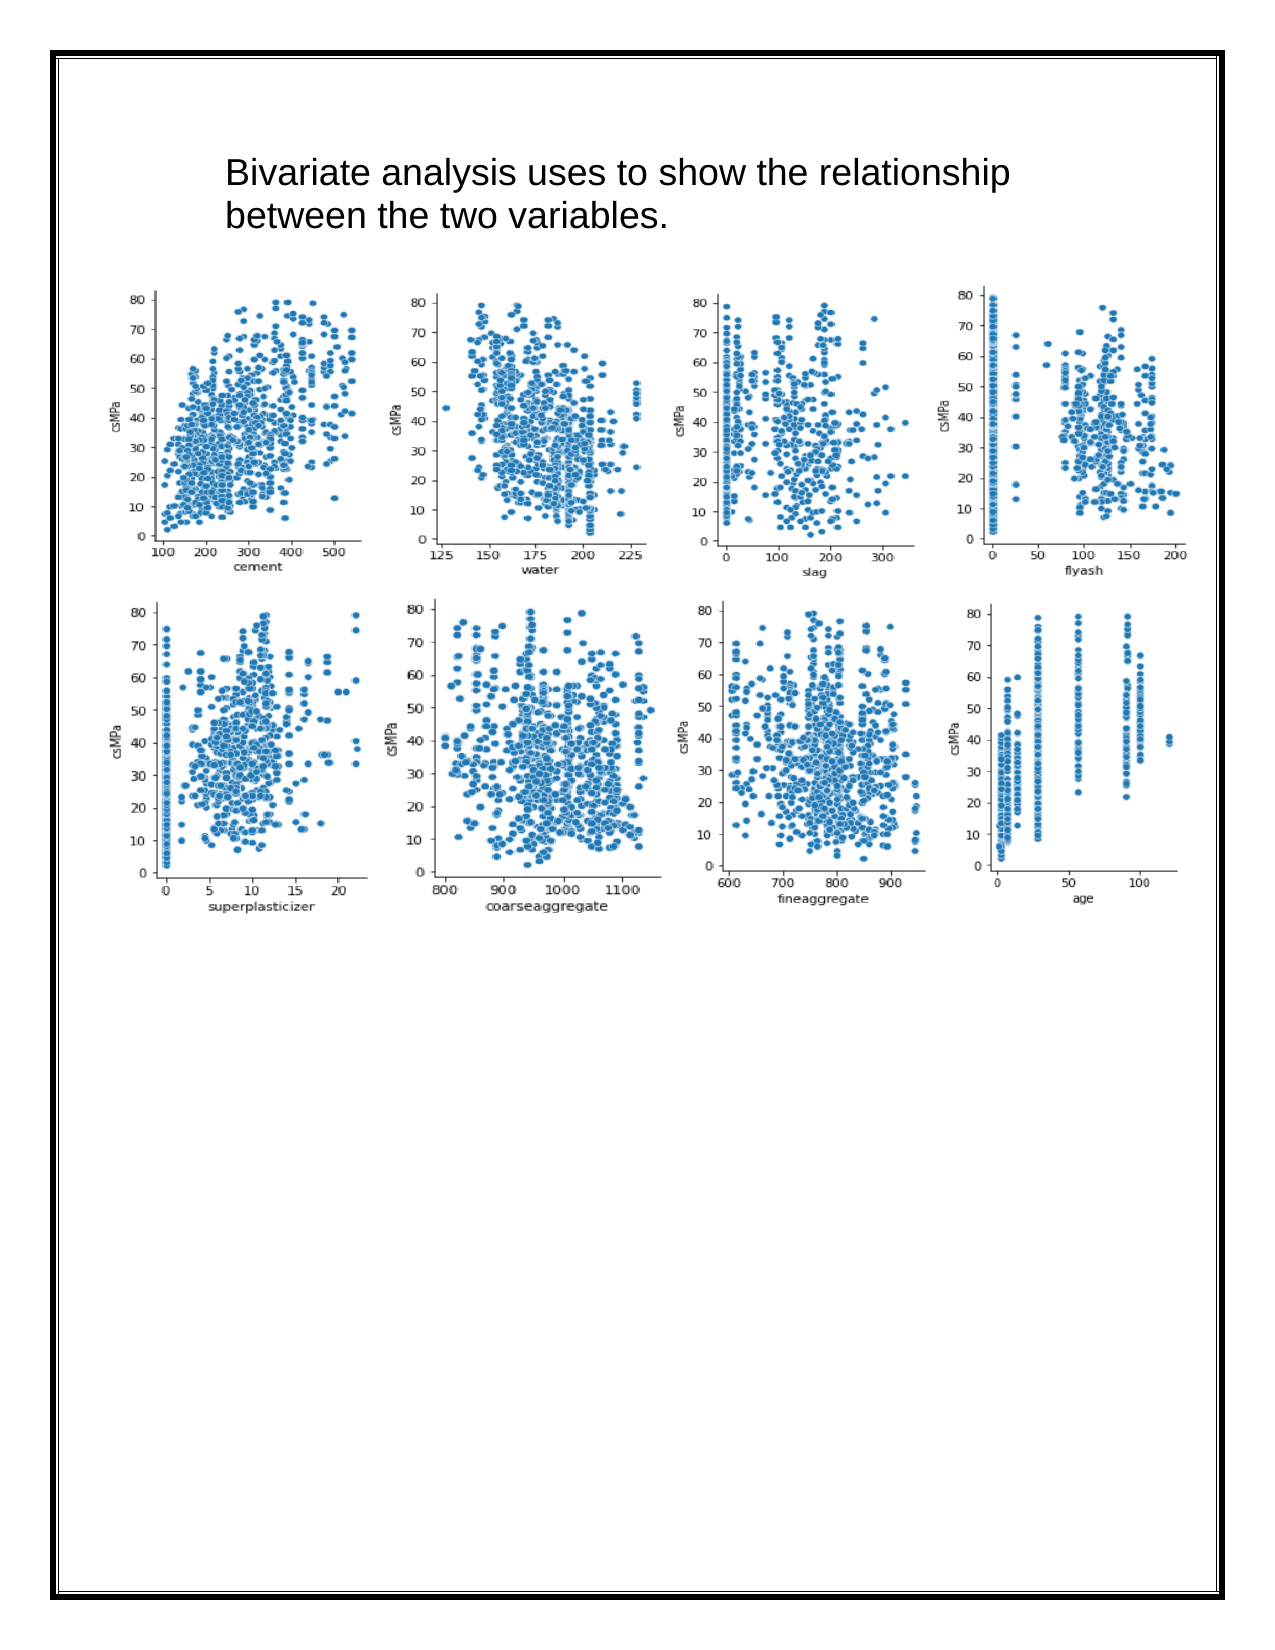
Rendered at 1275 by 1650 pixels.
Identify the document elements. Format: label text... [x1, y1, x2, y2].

subtitle Bivariate analysis uses to show the relationship between the two variables. [225, 150, 1125, 236]
picture [100, 591, 1205, 926]
picture [91, 276, 1208, 589]
